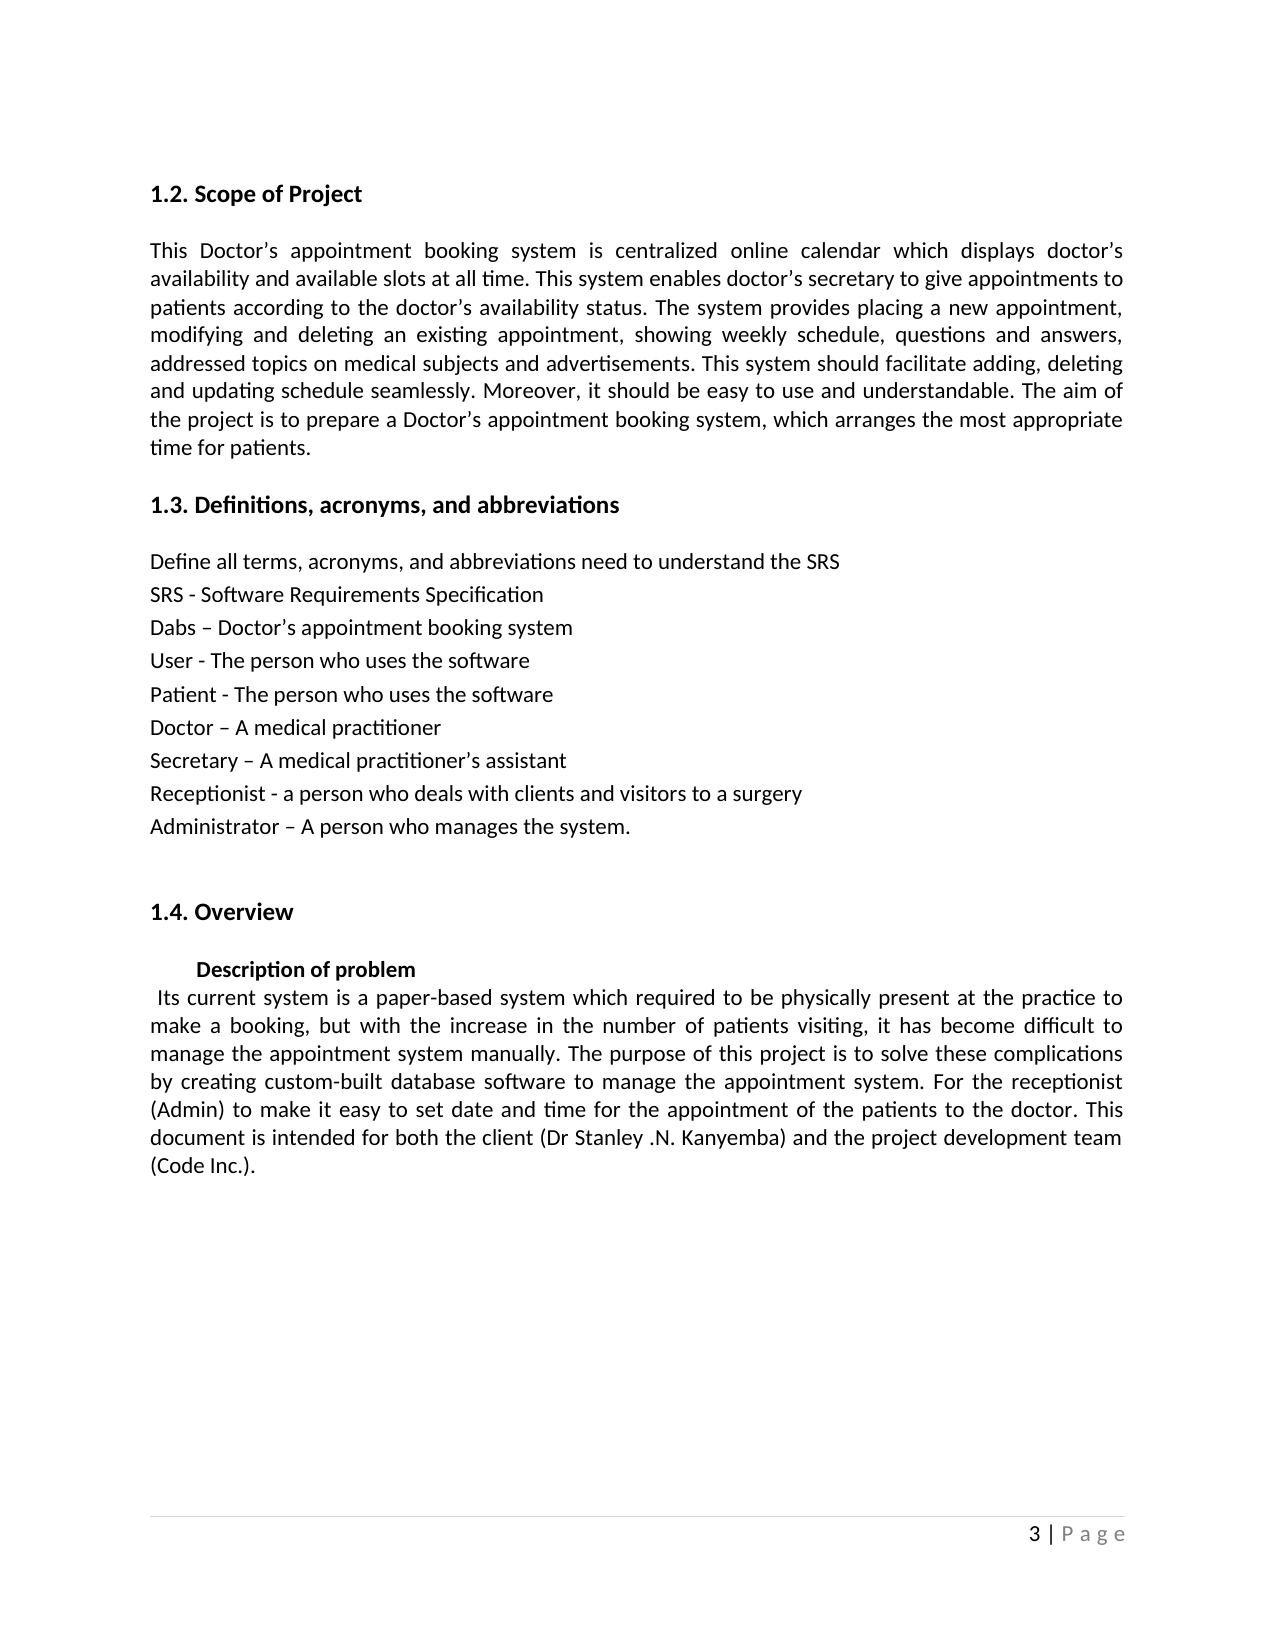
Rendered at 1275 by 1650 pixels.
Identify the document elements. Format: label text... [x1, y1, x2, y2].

text This Doctor’s appointment booking system is centralized online calendar which displays doctor’s availability and available slots at all time. This system enables doctor’s secretary to give appointments to patients according to the doctor’s availability status. The system provides placing a new appointment, modifying and deleting an existing appointment, showing weekly schedule, questions and answers, addressed topics on medical subjects and advertisements. This system should facilitate adding, deleting and updating schedule seamlessly. Moreover, it should be easy to use and understandable. The aim of the project is to prepare a Doctor’s appointment booking system, which arranges the most appropriate time for patients. [150, 237, 1125, 461]
text 1.2. Scope of Project [150, 178, 1125, 208]
text 1.4. Overview [150, 896, 1125, 927]
text Description of problem [150, 955, 1125, 983]
text Dabs – Doctor’s appointment booking system [150, 613, 1125, 642]
text 1.3. Definitions, acronyms, and abbreviations [150, 489, 1125, 519]
text User - The person who uses the software [150, 647, 1125, 675]
text Patient - The person who uses the software [150, 680, 1125, 708]
text SRS - Software Requirements Specification [150, 580, 1125, 608]
text Secretary – A medical practitioner’s assistant [150, 746, 1125, 774]
text Its current system is a paper-based system which required to be physically present at the practice to make a booking, but with the increase in the number of patients visiting, it has become difficult to manage the appointment system manually. The purpose of this project is to solve these complications by creating custom-built database software to manage the appointment system. For the receptionist (Admin) to make it easy to set date and time for the appointment of the patients to the doctor. This document is intended for both the client (Dr Stanley .N. Kanyemba) and the project development team (Code Inc.). [150, 983, 1125, 1179]
text Doctor – A medical practitioner [150, 713, 1125, 741]
text Administrator – A person who manages the system. [150, 812, 1125, 840]
text Receptionist - a person who deals with clients and visitors to a surgery [150, 779, 1125, 807]
text Define all terms, acronyms, and abbreviations need to understand the SRS [150, 547, 1125, 575]
